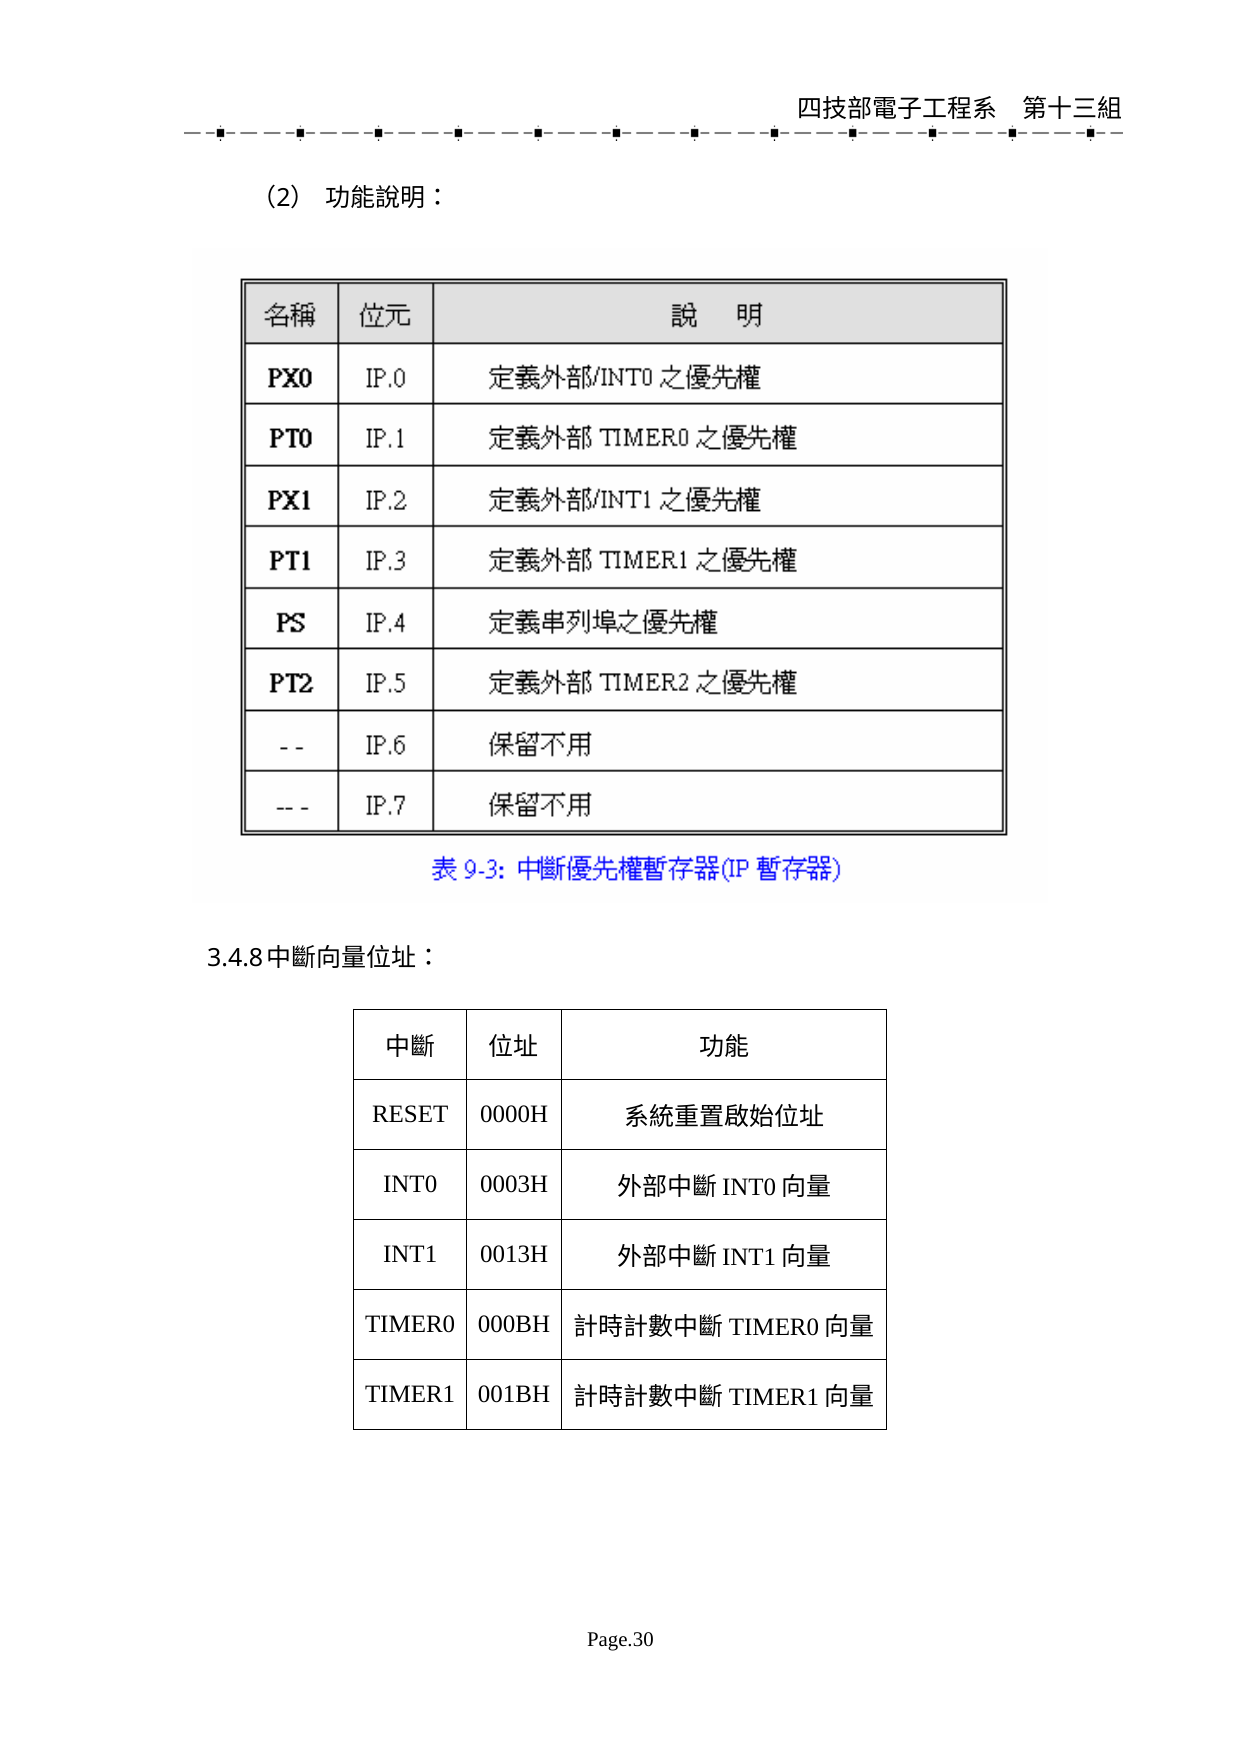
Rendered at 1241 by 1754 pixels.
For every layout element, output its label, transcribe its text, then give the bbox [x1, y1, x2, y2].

table_cell 000BH [467, 1290, 561, 1358]
table_cell 系統重置啟始位址 [562, 1080, 886, 1148]
table_header 功能 [562, 1010, 886, 1078]
text 中斷向量位址： [207, 938, 1122, 974]
table_cell 0013H [467, 1220, 561, 1288]
table_cell 外部中斷INT0向量 [562, 1150, 886, 1218]
text 功能說明： [251, 177, 1122, 214]
table_header 中斷 [354, 1010, 466, 1078]
picture [184, 124, 1123, 141]
table_cell 001BH [467, 1360, 561, 1428]
table_cell 計時計數中斷TIMER1向量 [562, 1360, 886, 1428]
table_cell TIMER0 [354, 1290, 466, 1358]
table_cell RESET [354, 1080, 466, 1148]
table_cell INT0 [354, 1150, 466, 1218]
table_cell TIMER1 [354, 1360, 466, 1428]
table_cell INT1 [354, 1220, 466, 1288]
table_cell 0003H [467, 1150, 561, 1218]
table_cell 0000H [467, 1080, 561, 1148]
picture [192, 248, 1049, 903]
table_cell 計時計數中斷TIMER0向量 [562, 1290, 886, 1358]
table_header 位址 [467, 1010, 561, 1078]
table_cell 外部中斷INT1向量 [562, 1220, 886, 1288]
